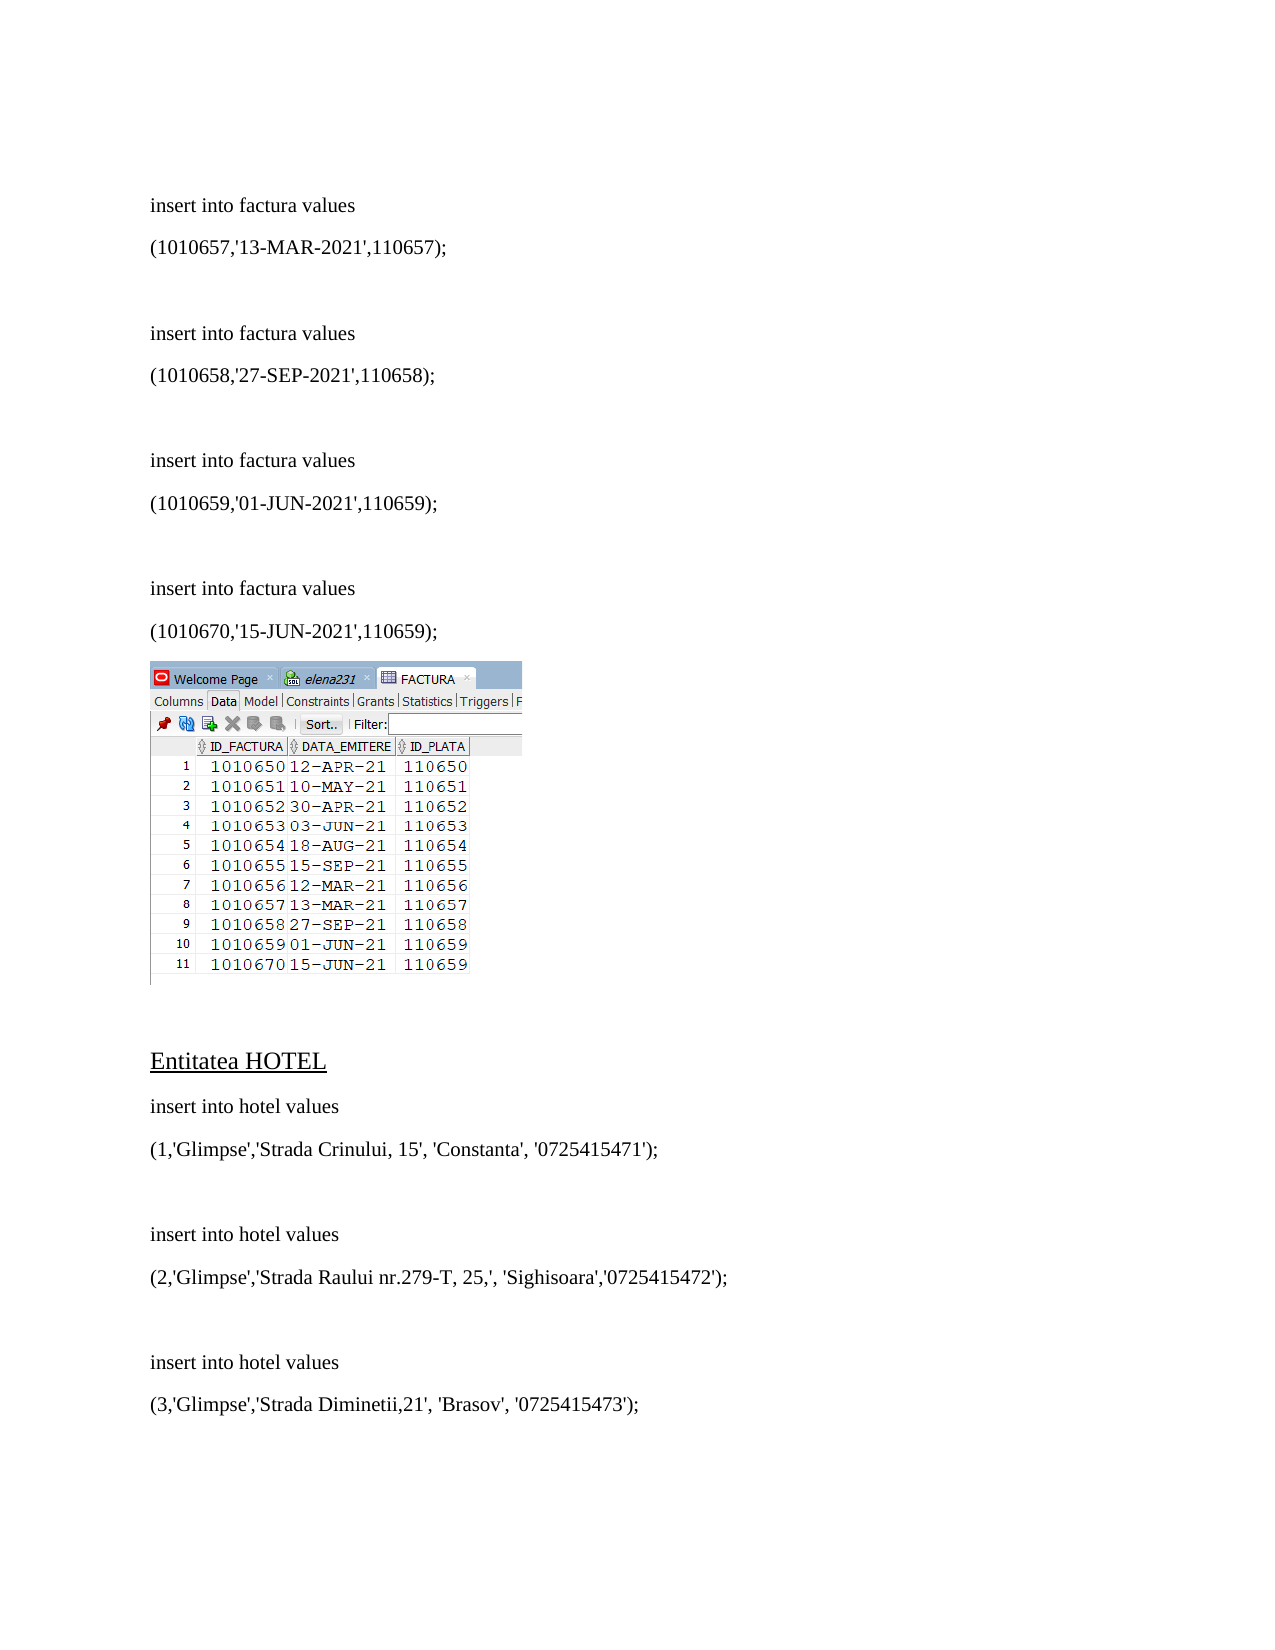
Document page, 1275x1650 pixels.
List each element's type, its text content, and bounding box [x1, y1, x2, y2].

text insert into factura values [150, 576, 1125, 600]
text (1,'Glimpse','Strada Crinului, 15', 'Constanta', '0725415471'); [150, 1137, 1125, 1161]
text insert into factura values [150, 193, 1125, 217]
picture [150, 661, 523, 985]
text (1010658,'27-SEP-2021',110658); [150, 363, 1125, 387]
text insert into factura values [150, 448, 1125, 472]
text (2,'Glimpse','Strada Raului nr.279-T, 25,', 'Sighisoara','0725415472'); [150, 1264, 1125, 1289]
text (1010659,'01-JUN-2021',110659); [150, 491, 1125, 515]
text insert into hotel values [150, 1222, 1125, 1246]
text (1010670,'15-JUN-2021',110659); [150, 619, 1125, 643]
text (1010657,'13-MAR-2021',110657); [150, 235, 1125, 259]
text (3,'Glimpse','Strada Diminetii,21', 'Brasov', '0725415473'); [150, 1392, 1125, 1416]
text insert into hotel values [150, 1350, 1125, 1374]
text insert into hotel values [150, 1094, 1125, 1118]
text Entitatea HOTEL [150, 1046, 1125, 1075]
text insert into factura values [150, 320, 1125, 344]
